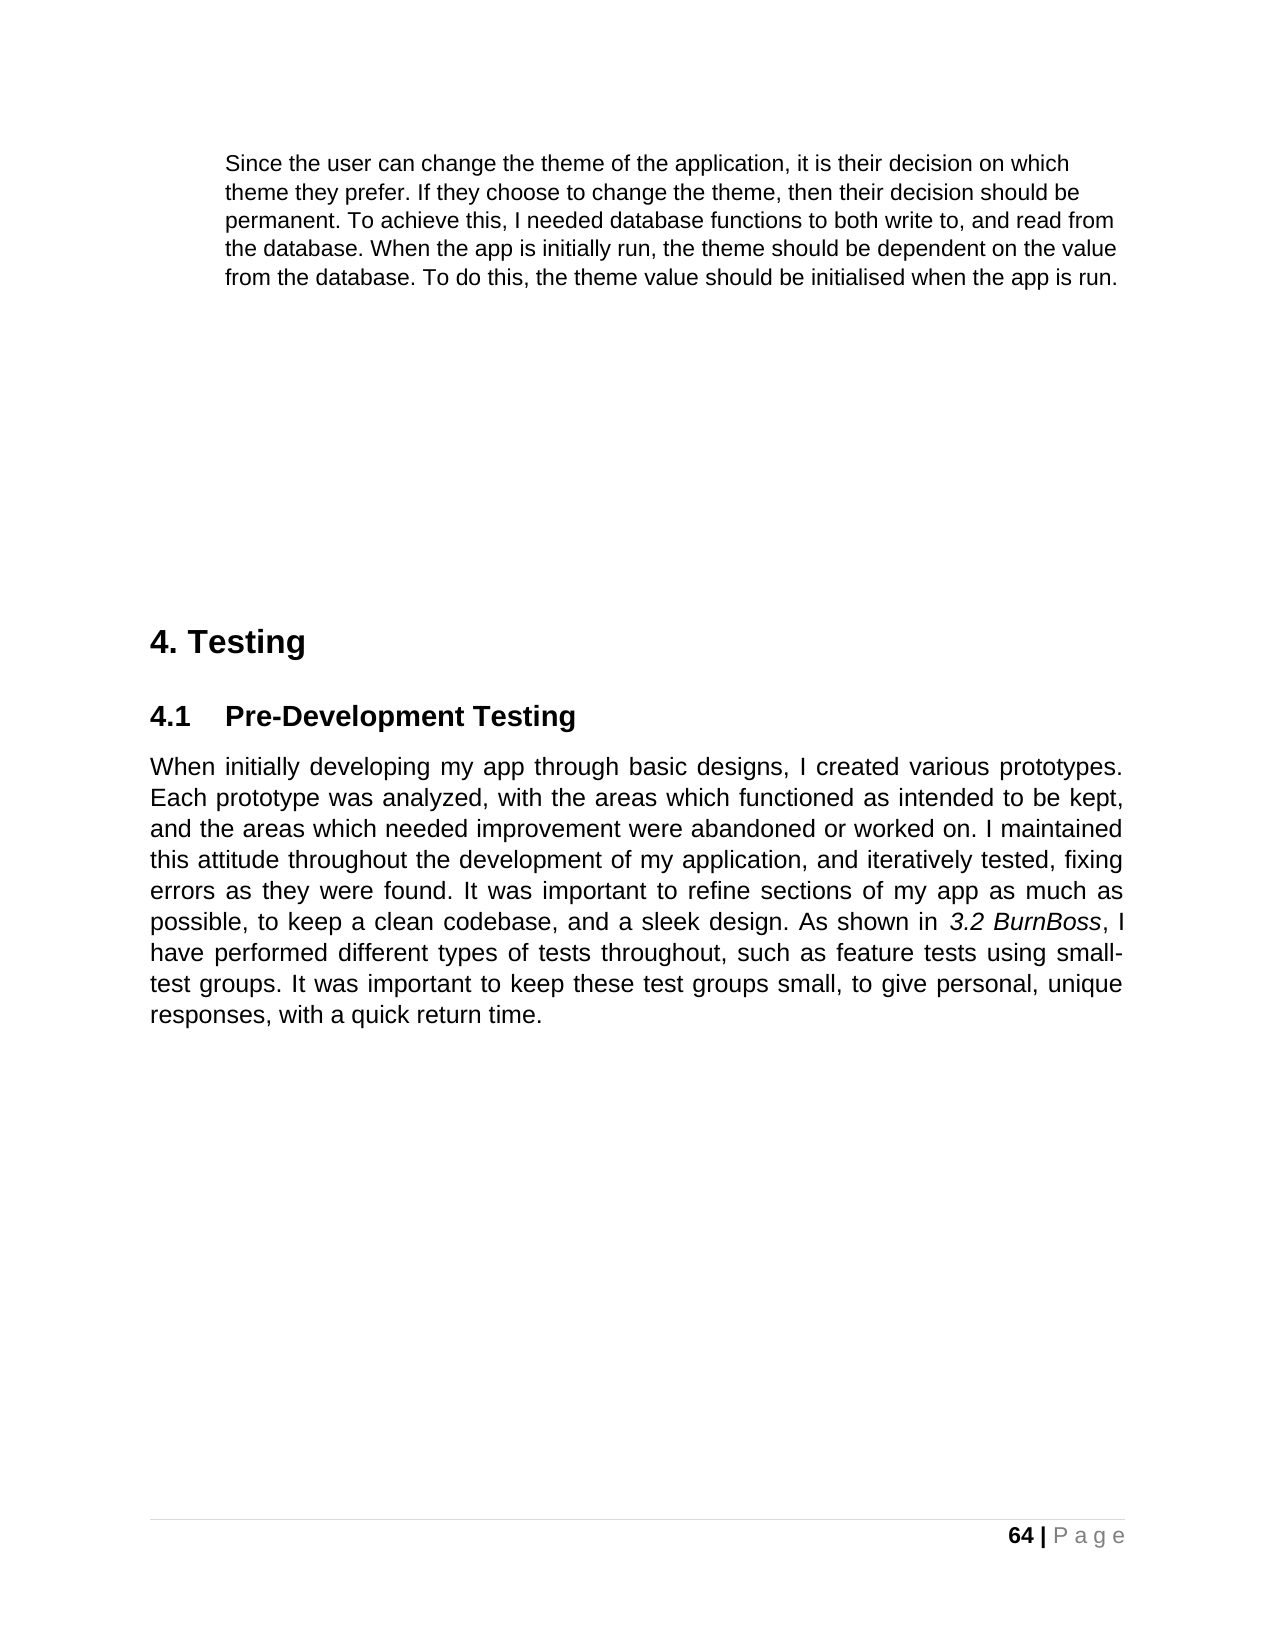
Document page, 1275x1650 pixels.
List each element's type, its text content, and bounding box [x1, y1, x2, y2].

list Testing [150, 622, 1125, 660]
list Since the user can change the theme of the application, it is their decision on which theme they prefer. If they choose to change the theme, then their decision should be permanent. To achieve this, I needed database functions to both write to, and read from the database. When the app is initially run, the theme should be dependent on the value from the database. To do this, the theme value should be initialised when the app is run. [225, 150, 1125, 290]
list Pre-Development Testing [150, 699, 1125, 733]
text When initially developing my app through basic designs, I created various prototypes. Each prototype was analyzed, with the areas which functioned as intended to be kept, and the areas which needed improvement were abandoned or worked on. I maintained this attitude throughout the development of my application, and iteratively tested, fixing errors as they were found. It was important to refine sections of my app as much as possible, to keep a clean codebase, and a sleek design. As shown in 3.2 BurnBoss, I have performed different types of tests throughout, such as feature tests using small-test groups. It was important to keep these test groups small, to give personal, unique responses, with a quick return time. [150, 752, 1125, 1029]
